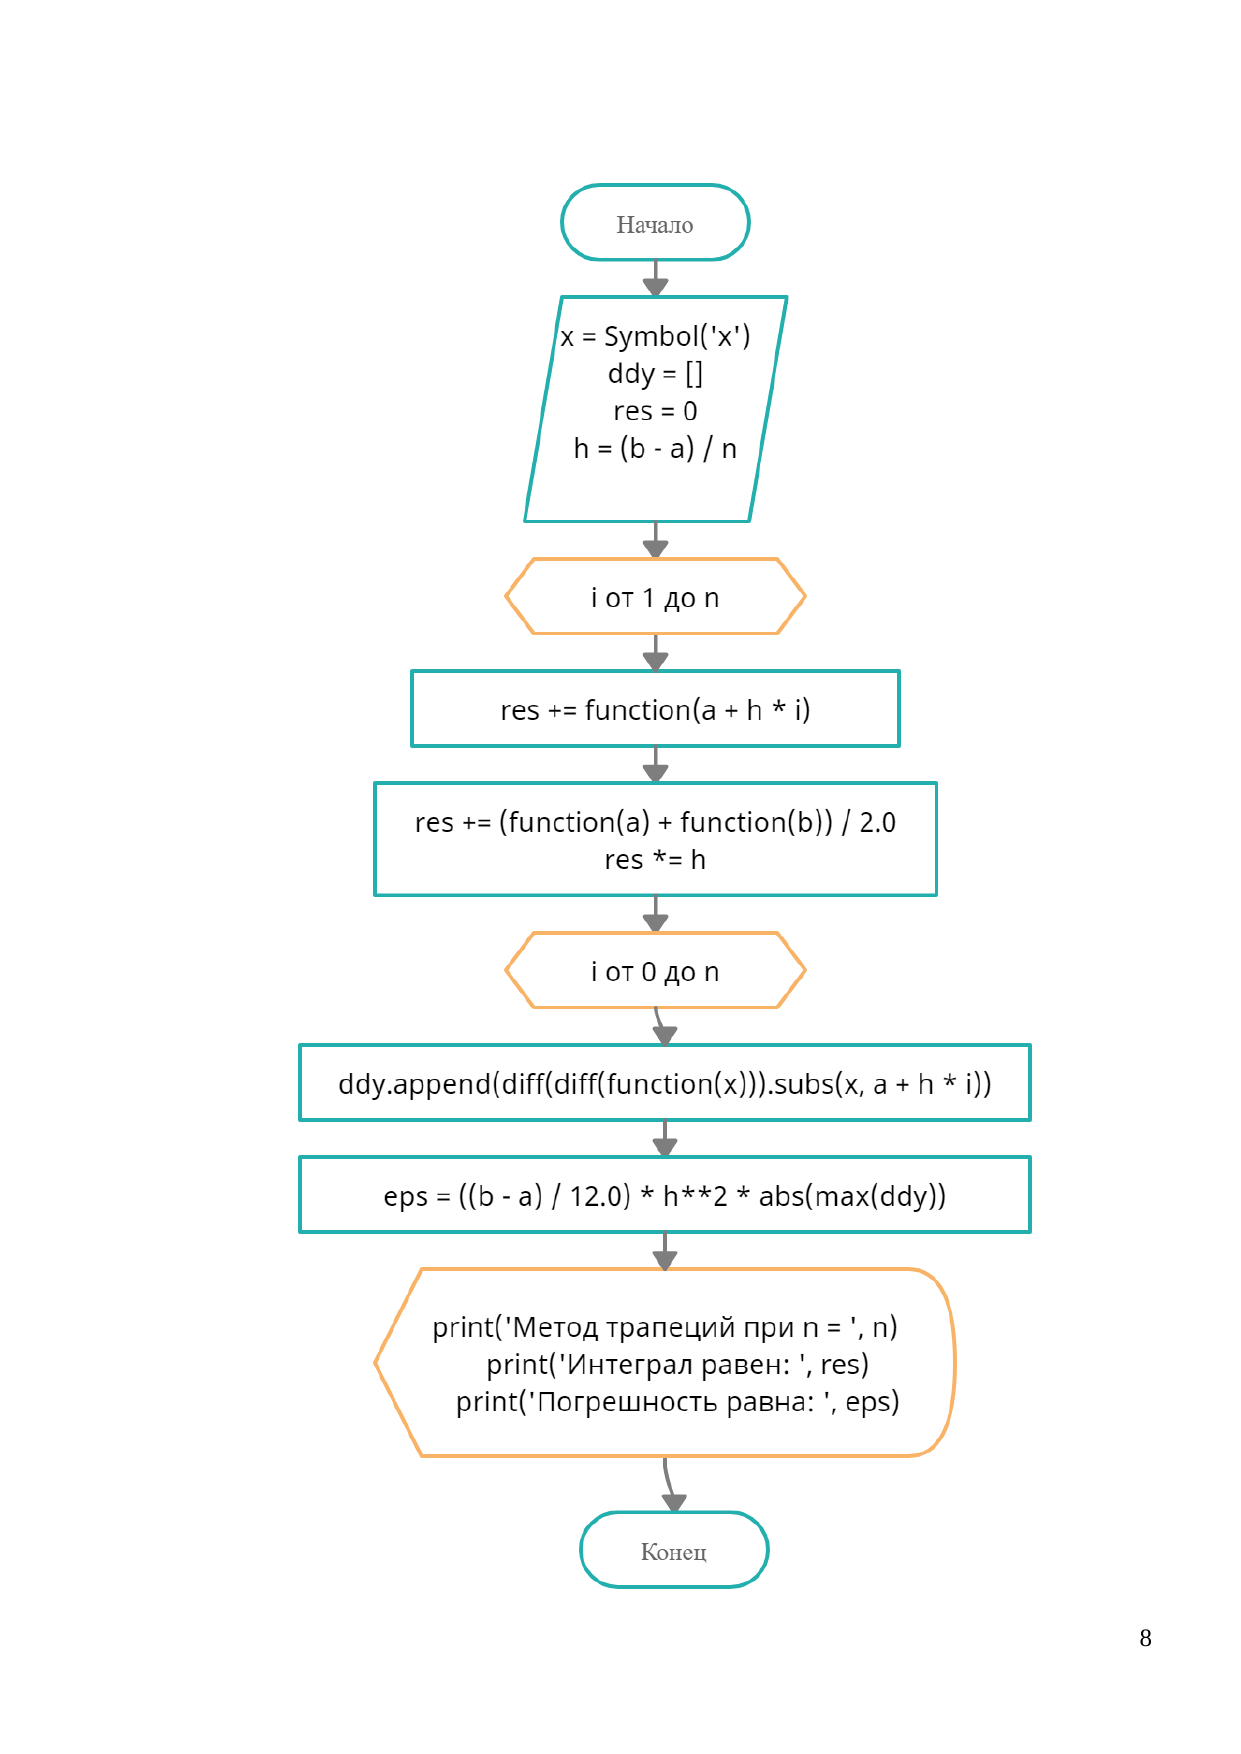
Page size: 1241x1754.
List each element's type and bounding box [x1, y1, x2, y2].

picture [262, 147, 1067, 1623]
